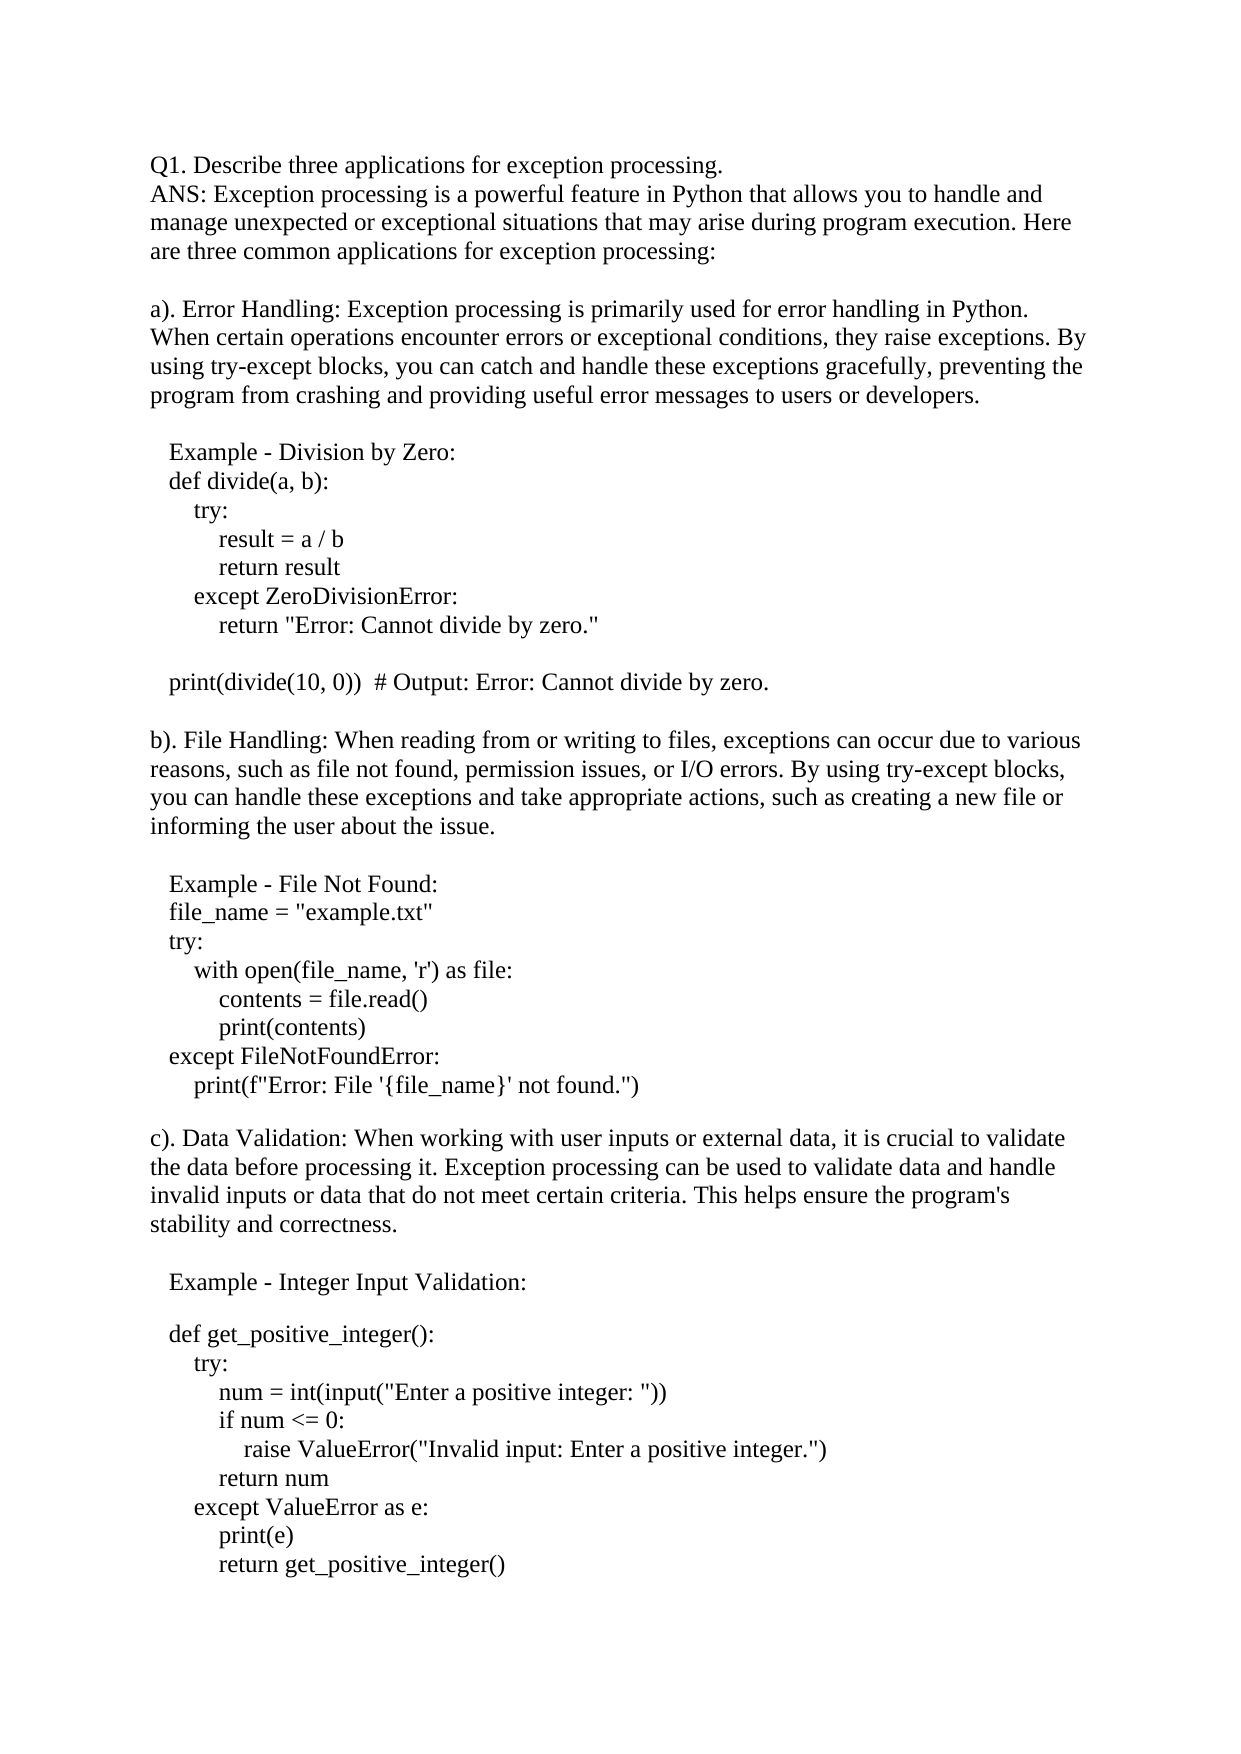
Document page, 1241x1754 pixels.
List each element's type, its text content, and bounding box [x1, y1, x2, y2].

text return num [150, 1463, 1090, 1492]
text contents = file.read() [150, 984, 1090, 1012]
text return "Error: Cannot divide by zero." [150, 610, 1090, 639]
text ANS: Exception processing is a powerful feature in Python that allows you to handle and manage unexpected or exceptional situations that may arise during program execution. Here are three common applications for exception processing: [150, 179, 1090, 265]
text print(contents) [150, 1012, 1090, 1041]
text except ValueError as e: [150, 1492, 1090, 1521]
text if num <= 0: [150, 1406, 1090, 1434]
text b). File Handling: When reading from or writing to files, exceptions can occur due to various reasons, such as file not found, permission issues, or I/O errors. By using try-except blocks, you can handle these exceptions and take appropriate actions, such as creating a new file or informing the user about the issue. [150, 725, 1090, 840]
text raise ValueError("Invalid input: Enter a positive integer.") [150, 1434, 1090, 1463]
text return get_positive_integer() [150, 1549, 1090, 1578]
text a). Error Handling: Exception processing is primarily used for error handling in Python. When certain operations encounter errors or exceptional conditions, they raise exceptions. By using try-except blocks, you can catch and handle these exceptions gracefully, preventing the program from crashing and providing useful error messages to users or developers. [150, 294, 1090, 409]
text except ZeroDivisionError: [150, 581, 1090, 610]
text num = int(input("Enter a positive integer: ")) [150, 1377, 1090, 1406]
text Q1. Describe three applications for exception processing. [150, 150, 1090, 179]
text def divide(a, b): [150, 466, 1090, 495]
text c). Data Validation: When working with user inputs or external data, it is crucial to validate the data before processing it. Exception processing can be used to validate data and handle invalid inputs or data that do not meet certain criteria. This helps ensure the program's stability and correctness. [150, 1123, 1090, 1238]
text def get_positive_integer(): [150, 1319, 1090, 1348]
text try: [150, 926, 1090, 955]
text print(e) [150, 1521, 1090, 1549]
text print(divide(10, 0)) # Output: Error: Cannot divide by zero. [150, 667, 1090, 696]
text result = a / b [150, 524, 1090, 552]
text Example - Division by Zero: [150, 437, 1090, 466]
text try: [150, 1348, 1090, 1377]
text except FileNotFoundError: [150, 1041, 1090, 1070]
text print(f"Error: File '{file_name}' not found.") [150, 1070, 1090, 1099]
text file_name = "example.txt" [150, 897, 1090, 926]
text Example - Integer Input Validation: [150, 1267, 1090, 1295]
text Example - File Not Found: [150, 869, 1090, 897]
text return result [150, 552, 1090, 581]
text with open(file_name, 'r') as file: [150, 955, 1090, 984]
text try: [150, 495, 1090, 524]
